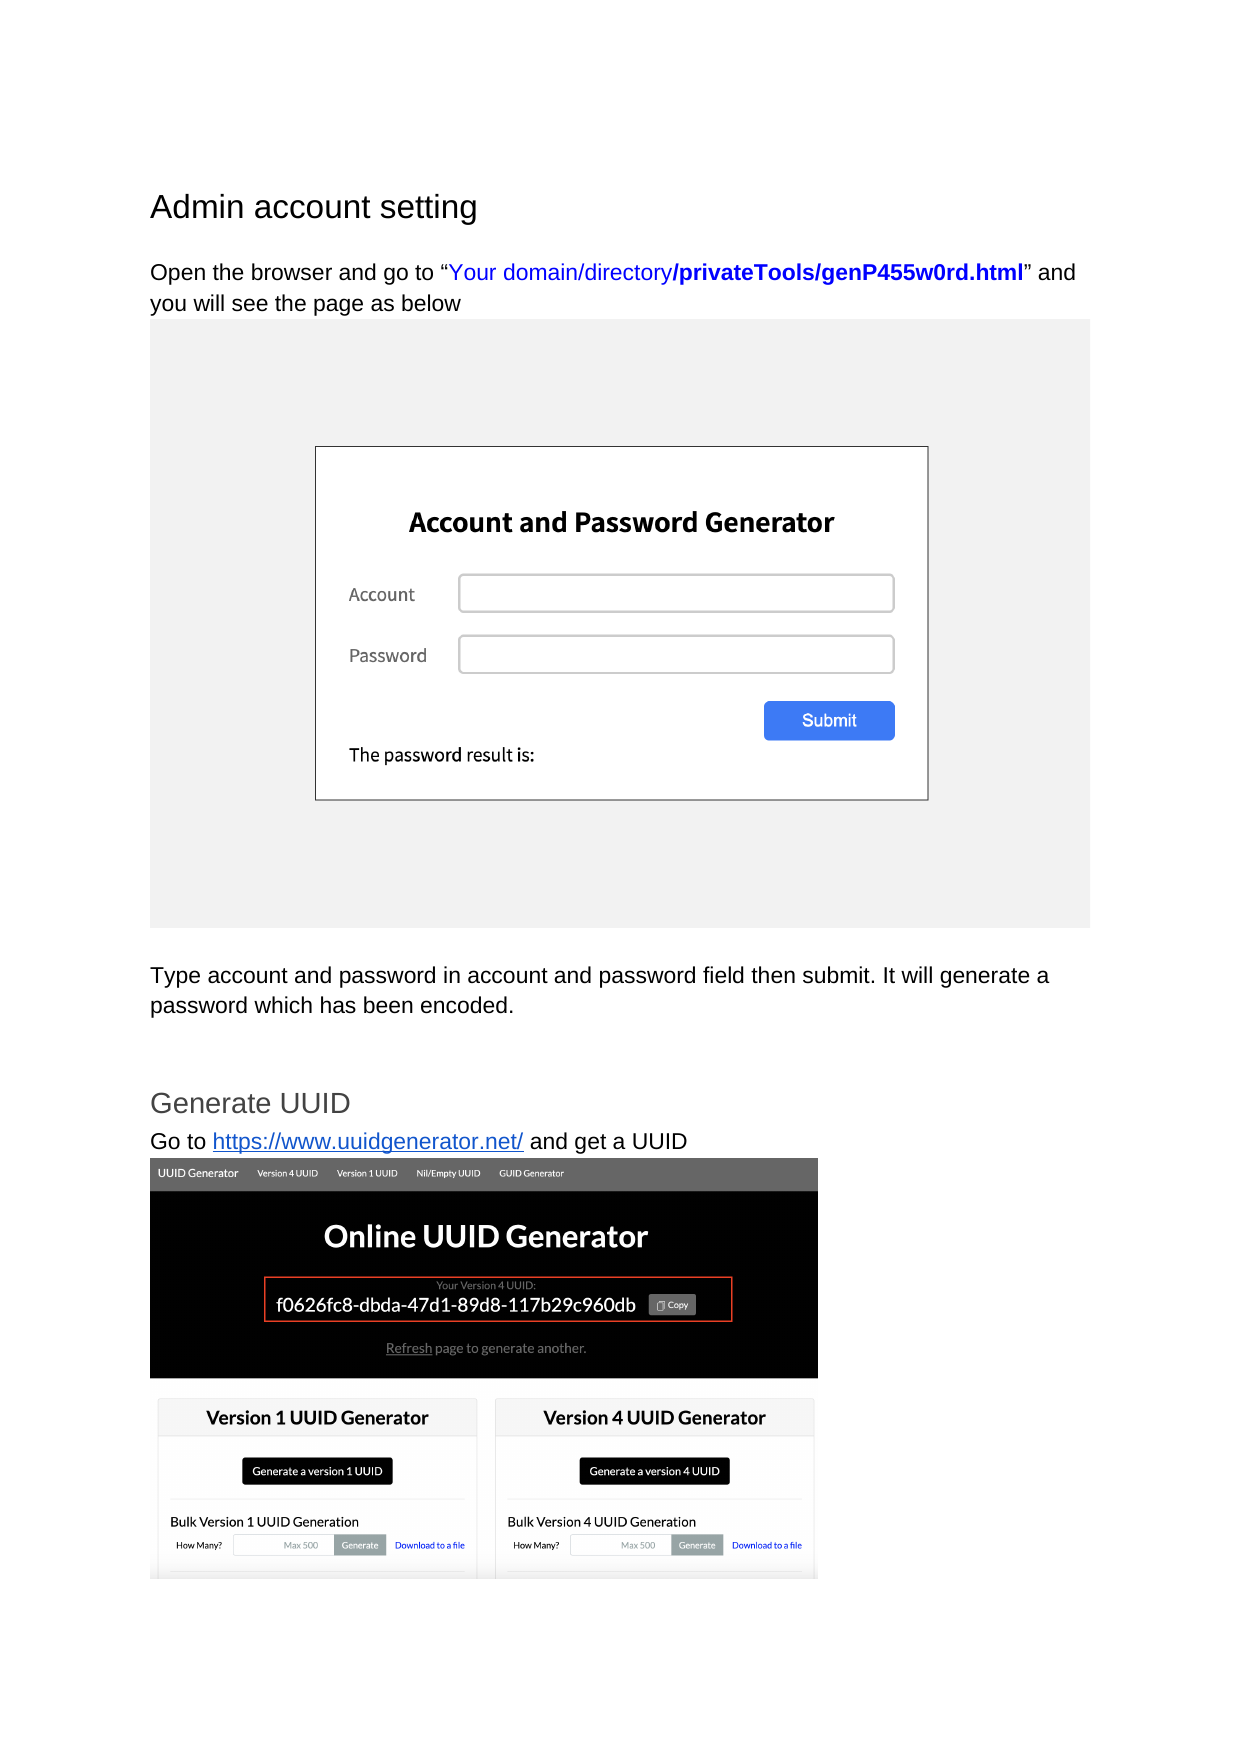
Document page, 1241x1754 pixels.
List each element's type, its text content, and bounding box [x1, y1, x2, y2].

picture [150, 319, 1091, 928]
text Go to https://www.uuidgenerator.net/ and get a UUID [150, 1128, 1090, 1154]
text Type account and password in account and password field then submit. It will generate a password which has been encoded. [150, 962, 1090, 1019]
subtitle Admin account setting [150, 187, 1090, 226]
subtitle Generate UUID [150, 1086, 1090, 1119]
text Open the browser and go to “Your domain/directory/privateTools/genP455w0rd.html” and you will see the page as below [150, 259, 1090, 316]
picture [150, 1158, 818, 1579]
